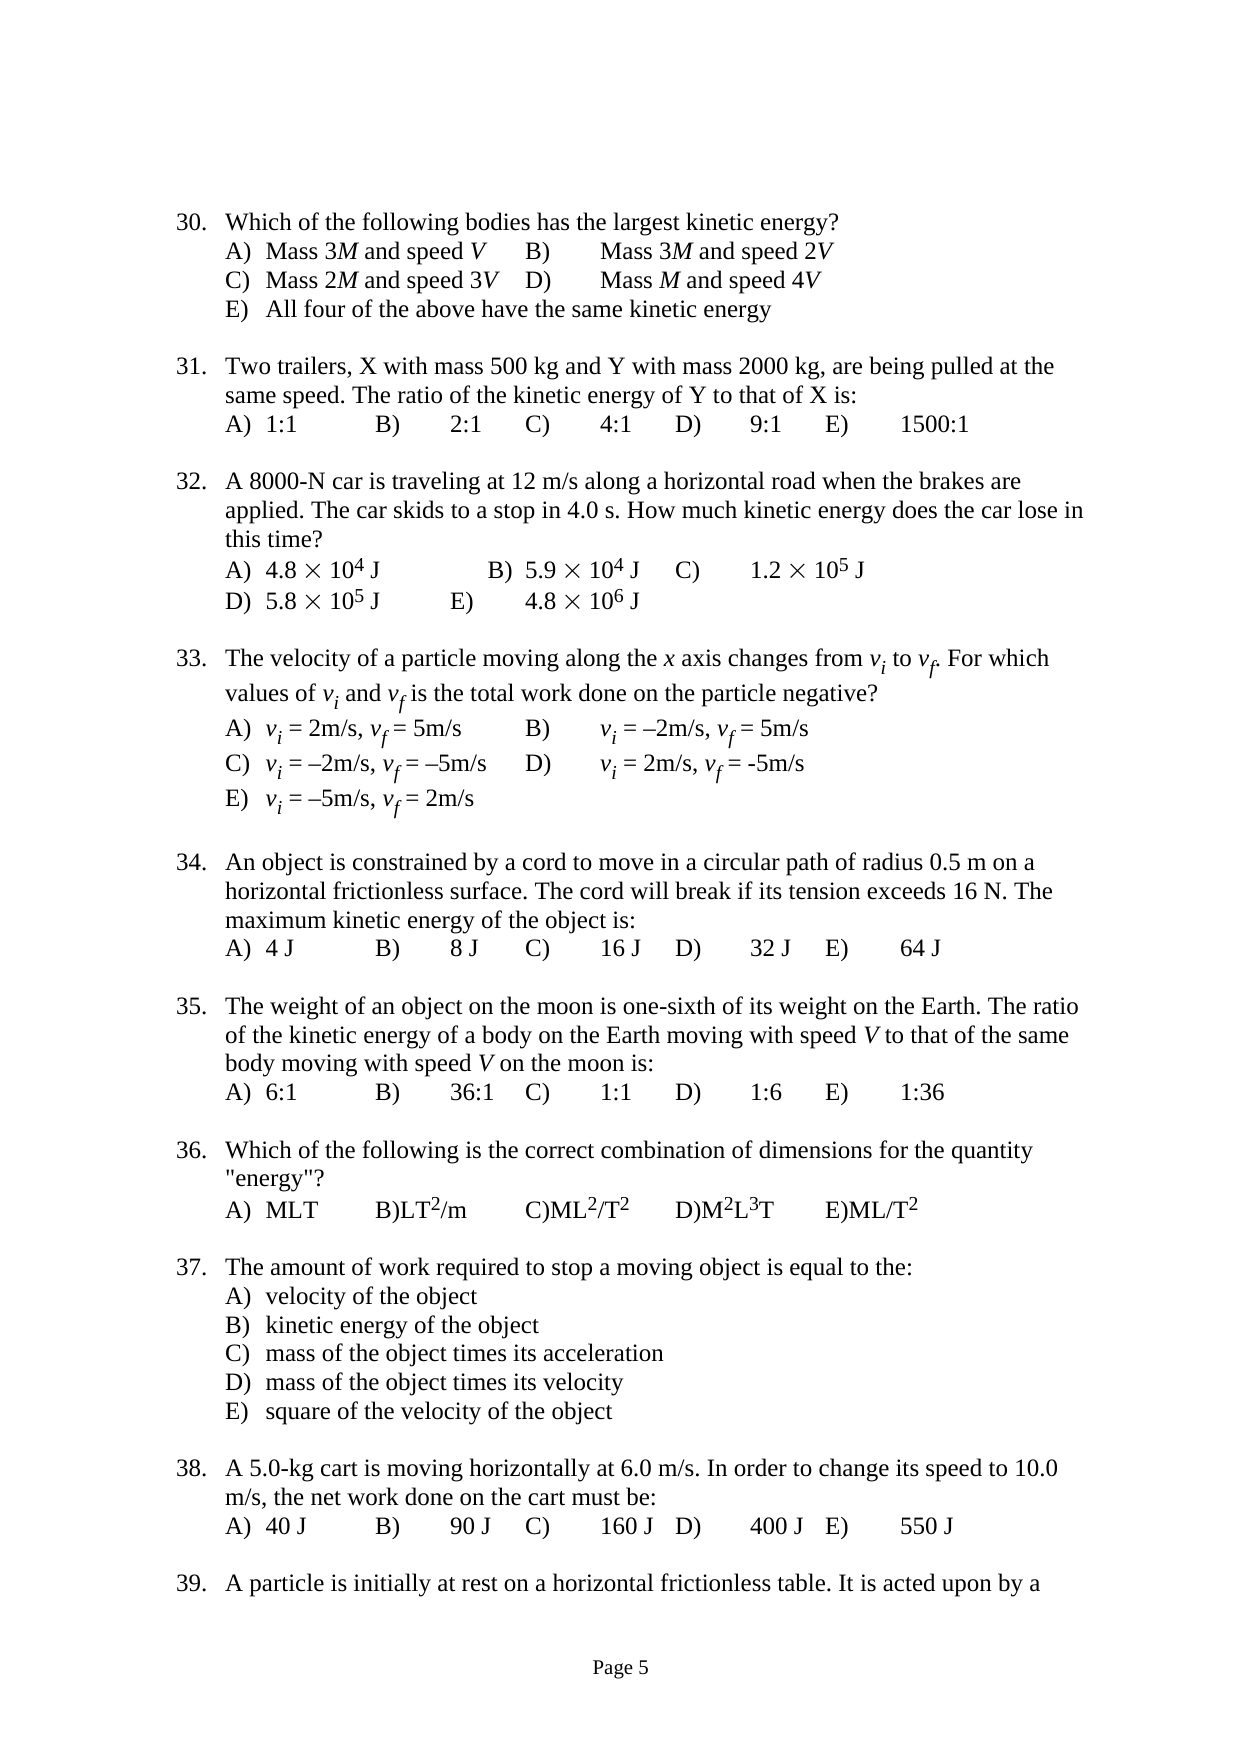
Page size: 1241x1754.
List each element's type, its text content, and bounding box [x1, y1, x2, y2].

text A) 4 J B) 8 J C) 16 J D) 32 J E) 64 J [150, 933, 1091, 962]
text A) vi = 2m/s, vf = 5m/s B) vi = –2m/s, vf = 5m/s [150, 713, 1091, 748]
text 37. The amount of work required to stop a moving object is equal to the: [150, 1252, 1091, 1281]
text E) square of the velocity of the object [150, 1396, 1091, 1425]
text D) 5.8  105 J E) 4.8  106 J [150, 584, 1091, 615]
text E) vi = –5m/s, vf = 2m/s [150, 783, 1091, 818]
text A) Mass 3M and speed V B) Mass 3M and speed 2V [150, 236, 1091, 265]
text B) kinetic energy of the object [150, 1310, 1091, 1338]
text 35. The weight of an object on the moon is one-sixth of its weight on the Earth. The ratio of the kinetic energy of a body on the Earth moving with speed V to that of the same body moving with speed V on the moon is: [150, 991, 1091, 1077]
text 34. An object is constrained by a cord to move in a circular path of radius 0.5 m on a horizontal frictionless surface. The cord will break if its tension exceeds 16 N. The maximum kinetic energy of the object is: [150, 847, 1091, 933]
text 31. Two trailers, X with mass 500 kg and Y with mass 2000 kg, are being pulled at the same speed. The ratio of the kinetic energy of Y to that of X is: [150, 351, 1091, 409]
text 30. Which of the following bodies has the largest kinetic energy? [150, 207, 1091, 236]
text A) 40 J B) 90 J C) 160 J D) 400 J E) 550 J [150, 1511, 1091, 1540]
text C) Mass 2M and speed 3V D) Mass M and speed 4V [150, 265, 1091, 294]
text 33. The velocity of a particle moving along the x axis changes from vi to vf. For which values of vi and vf is the total work done on the particle negative? [150, 643, 1091, 713]
text A) velocity of the object [150, 1281, 1091, 1310]
text A) 4.8  104 J B) 5.9  104 J C) 1.2  105 J [150, 552, 1091, 584]
text A) 1:1 B) 2:1 C) 4:1 D) 9:1 E) 1500:1 [150, 409, 1091, 437]
text 38. A 5.0-kg cart is moving horizontally at 6.0 m/s. In order to change its speed to 10.0 m/s, the net work done on the cart must be: [150, 1453, 1091, 1511]
text E) All four of the above have the same kinetic energy [150, 294, 1091, 322]
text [150, 1568, 1091, 1597]
text A) 6:1 B) 36:1 C) 1:1 D) 1:6 E) 1:36 [150, 1077, 1091, 1106]
text C) vi = –2m/s, vf = –5m/s D) vi = 2m/s, vf = -5m/s [150, 748, 1091, 783]
text 32. A 8000-N car is traveling at 12 m/s along a horizontal road when the brakes are applied. The car skids to a stop in 4.0 s. How much kinetic energy does the car lose in this time? [150, 466, 1091, 552]
text D) mass of the object times its velocity [150, 1367, 1091, 1396]
text C) mass of the object times its acceleration [150, 1338, 1091, 1367]
text 36. Which of the following is the correct combination of dimensions for the quantity "energy"? [150, 1135, 1091, 1192]
text A) MLT B)LT2/m C)ML2/T2 D)M2L3T E)ML/T2 [150, 1192, 1091, 1223]
